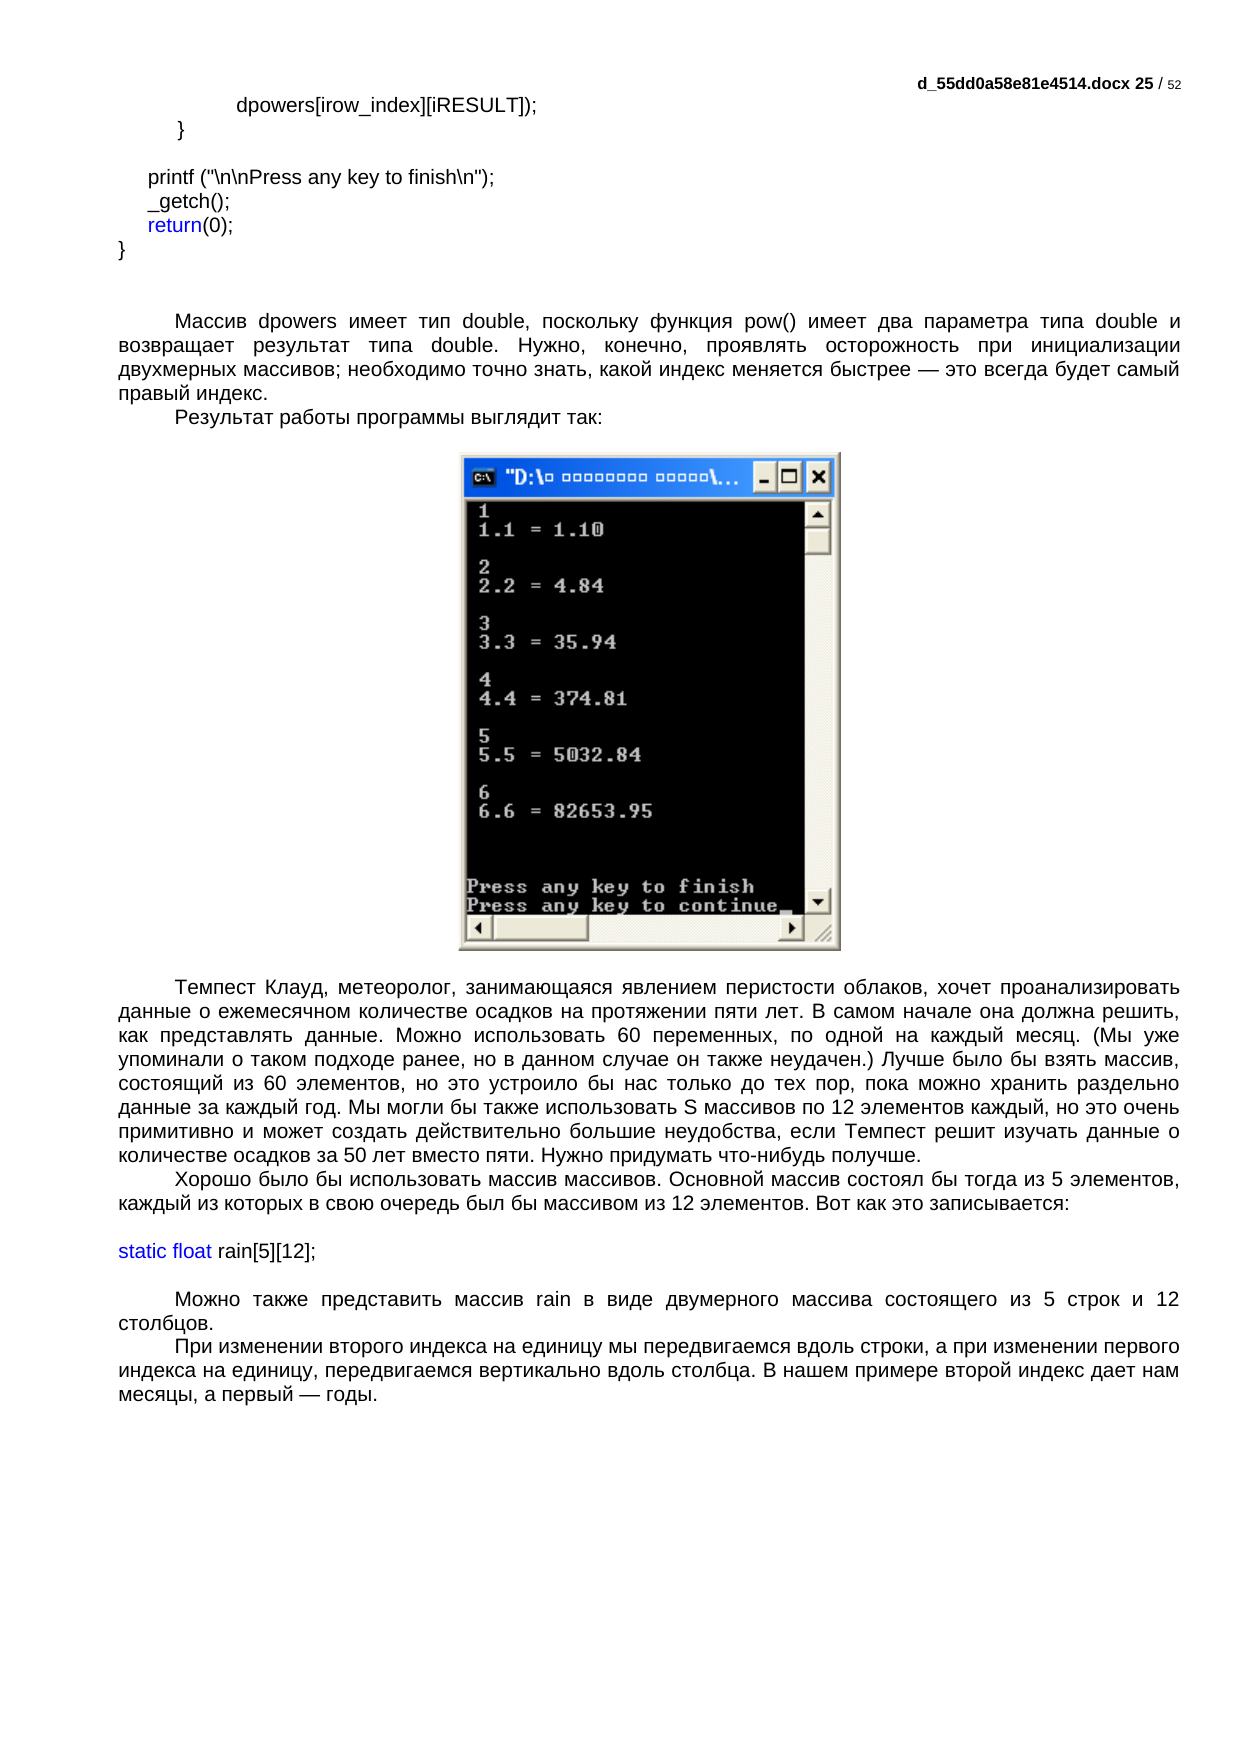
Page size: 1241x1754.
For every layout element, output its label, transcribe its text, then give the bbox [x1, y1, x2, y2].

text Темпест Клауд, метеоролог, занимающаяся явлением перистости облаков, хочет проанализировать данные о ежемесячном количестве осадков на протяжении пяти лет. В самом начале она должна решить, как представлять данные. Можно использовать 60 переменных, по одной на каждый месяц. (Мы уже упоминали о таком подходе ранее, но в данном случае он также неудачен.) Лучше было бы взять массив, состоящий из 60 элементов, но это устроило бы нас только до тех пор, пока можно хранить раздельно данные за каждый год. Мы могли бы также использовать S массивов по 12 элементов каждый, но это очень примитивно и может создать действительно большие неудобства, если Темпест решит изучать данные о количестве осадков за 50 лет вместо пяти. Нужно придумать что-нибудь получше. [118, 975, 1181, 1167]
text _getch(); [118, 189, 1181, 213]
text static float rain[5][12]; [118, 1238, 1181, 1262]
text } [118, 117, 1181, 141]
text При изменении второго индекса на единицу мы передвигаемся вдоль строки, а при изменении первого индекса на единицу, передвигаемся вертикально вдоль столбца. В нашем примере второй индекс дает нам месяцы, а первый — годы. [118, 1334, 1181, 1406]
text Результат работы программы выглядит так: [118, 404, 1181, 428]
text Массив dpowers имеет тип double, поскольку функция pow() имеет два параметра типа double и возвращает результат типа double. Нужно, конечно, проявлять осторожность при инициализации двухмерных массивов; необходимо точно знать, какой индекс меняется быстрее — это всегда будет самый правый индекс. [118, 309, 1181, 404]
text Можно также представить массив rain в виде двумерного массива состоящего из 5 строк и 12 столбцов. [118, 1286, 1181, 1334]
text Хорошо было бы использовать массив массивов. Основной массив состоял бы тогда из 5 элементов, каждый из которых в свою очередь был бы массивом из 12 элементов. Вот как это записывается: [118, 1167, 1181, 1214]
picture [458, 452, 841, 951]
text dpowers[irow_index][iRESULT]); [118, 93, 1181, 117]
text printf ("\n\nPress any key to finish\n"); [118, 165, 1181, 189]
text } [118, 237, 1181, 261]
text return(0); [118, 213, 1181, 237]
